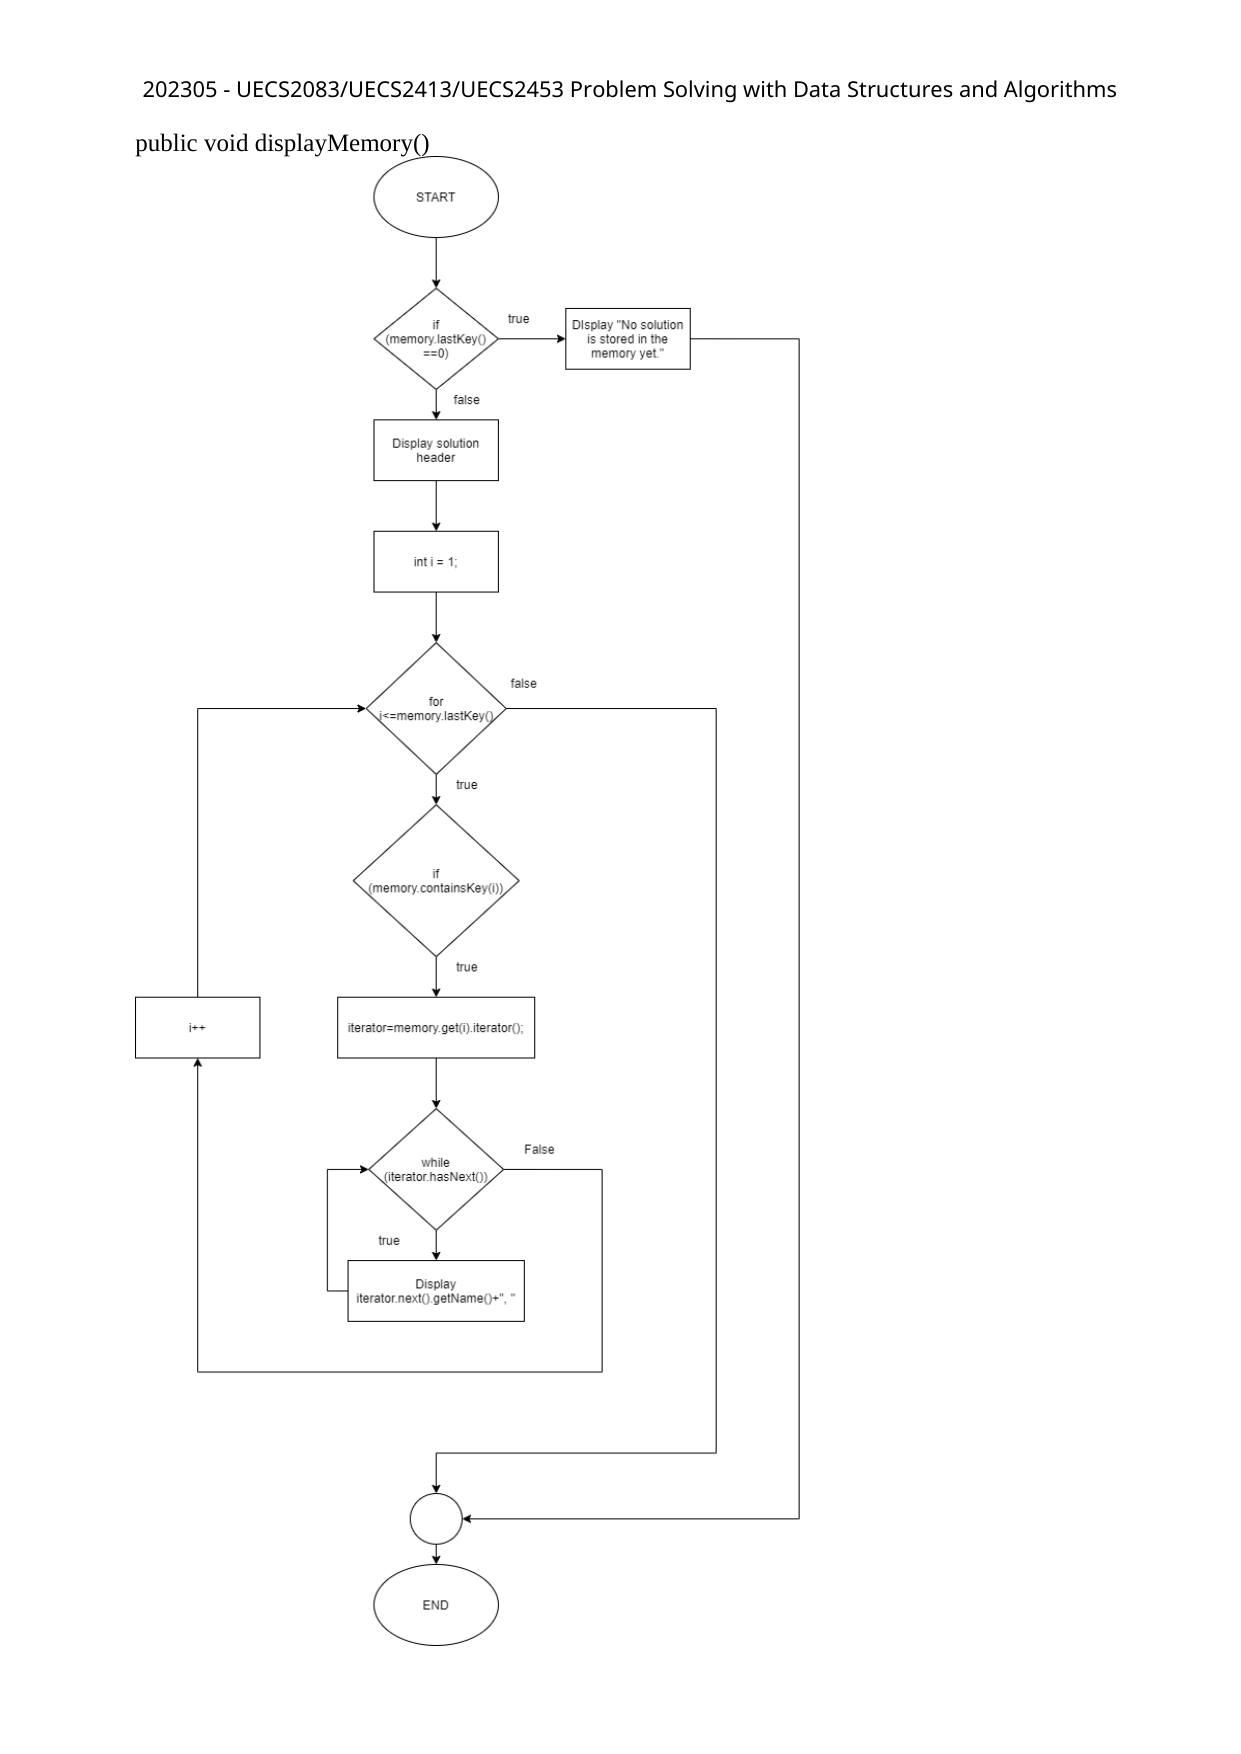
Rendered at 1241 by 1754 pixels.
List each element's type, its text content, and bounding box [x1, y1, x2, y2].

picture [135, 156, 809, 1646]
text public void displayMemory() [135, 128, 1125, 156]
